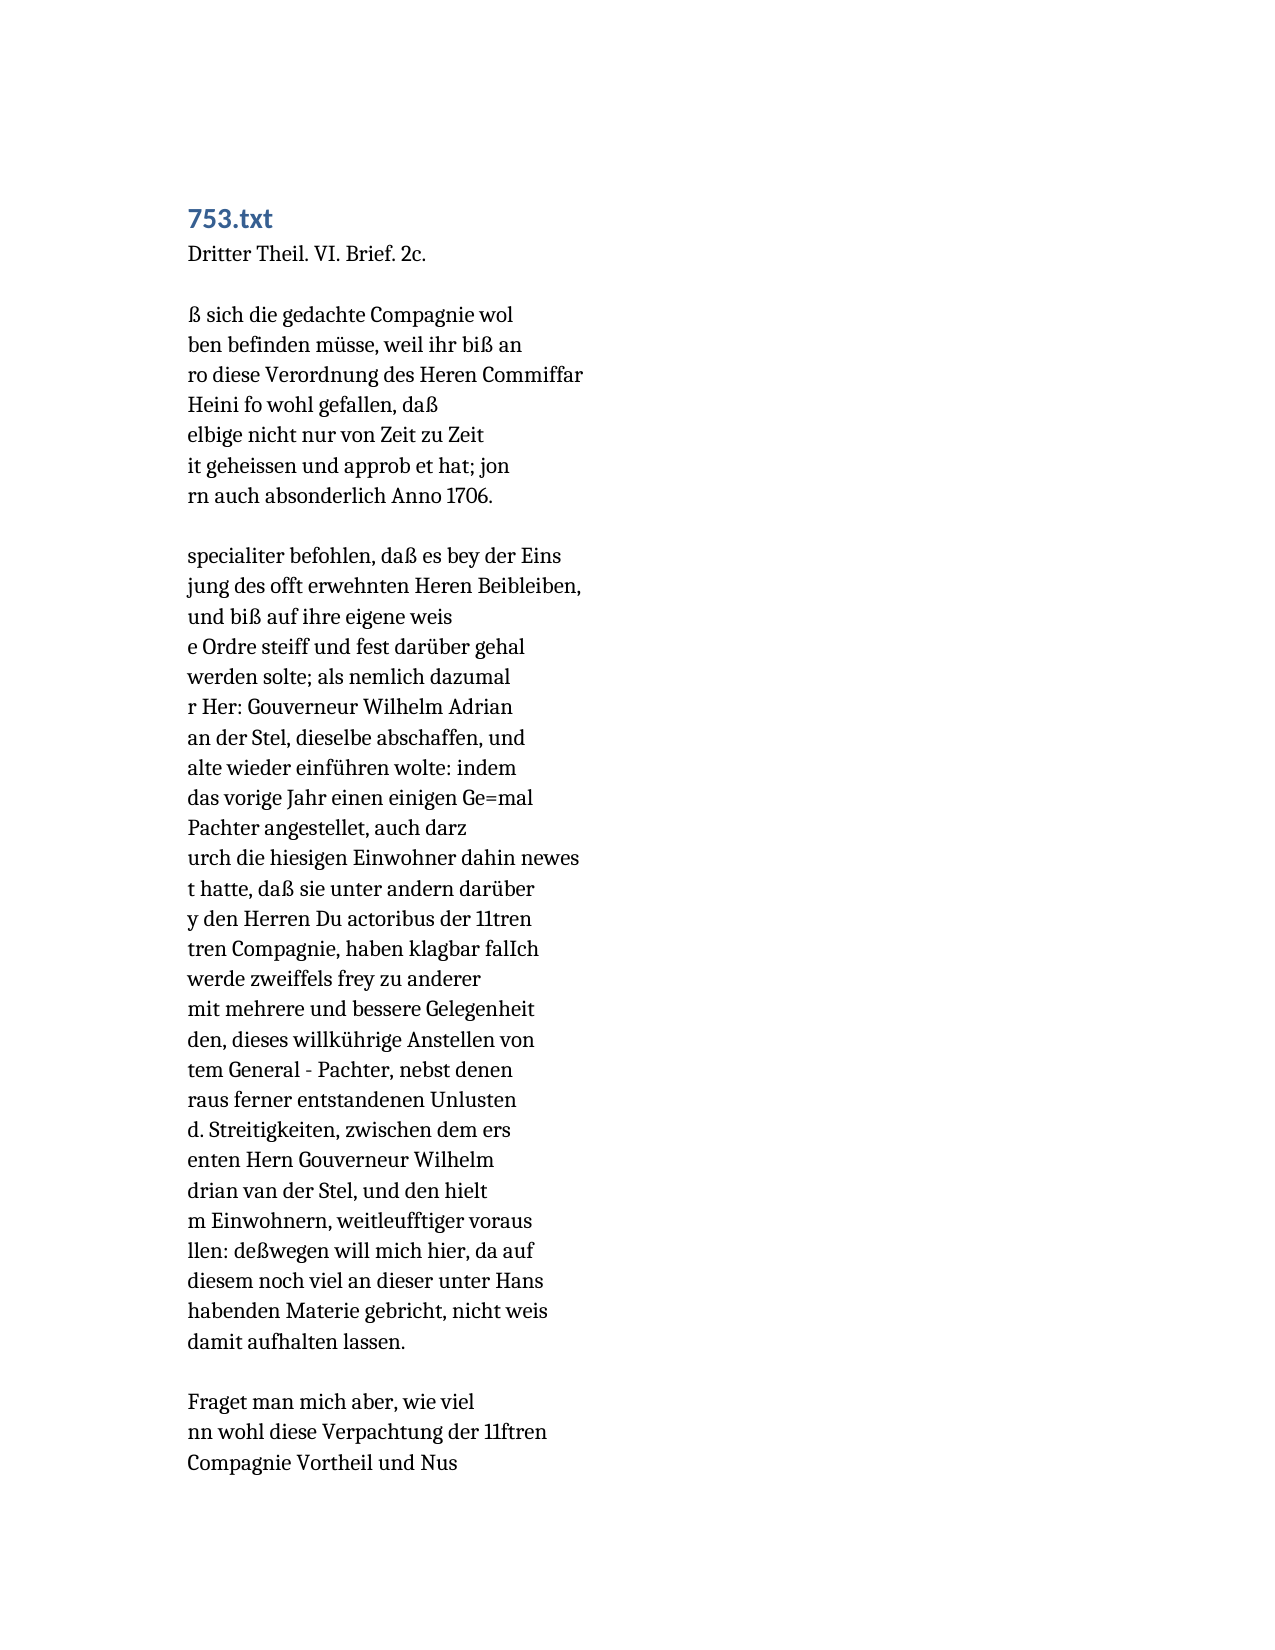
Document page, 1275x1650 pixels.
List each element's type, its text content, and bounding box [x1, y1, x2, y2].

subtitle 753.txt [187, 200, 1087, 236]
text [187, 241, 1087, 1476]
